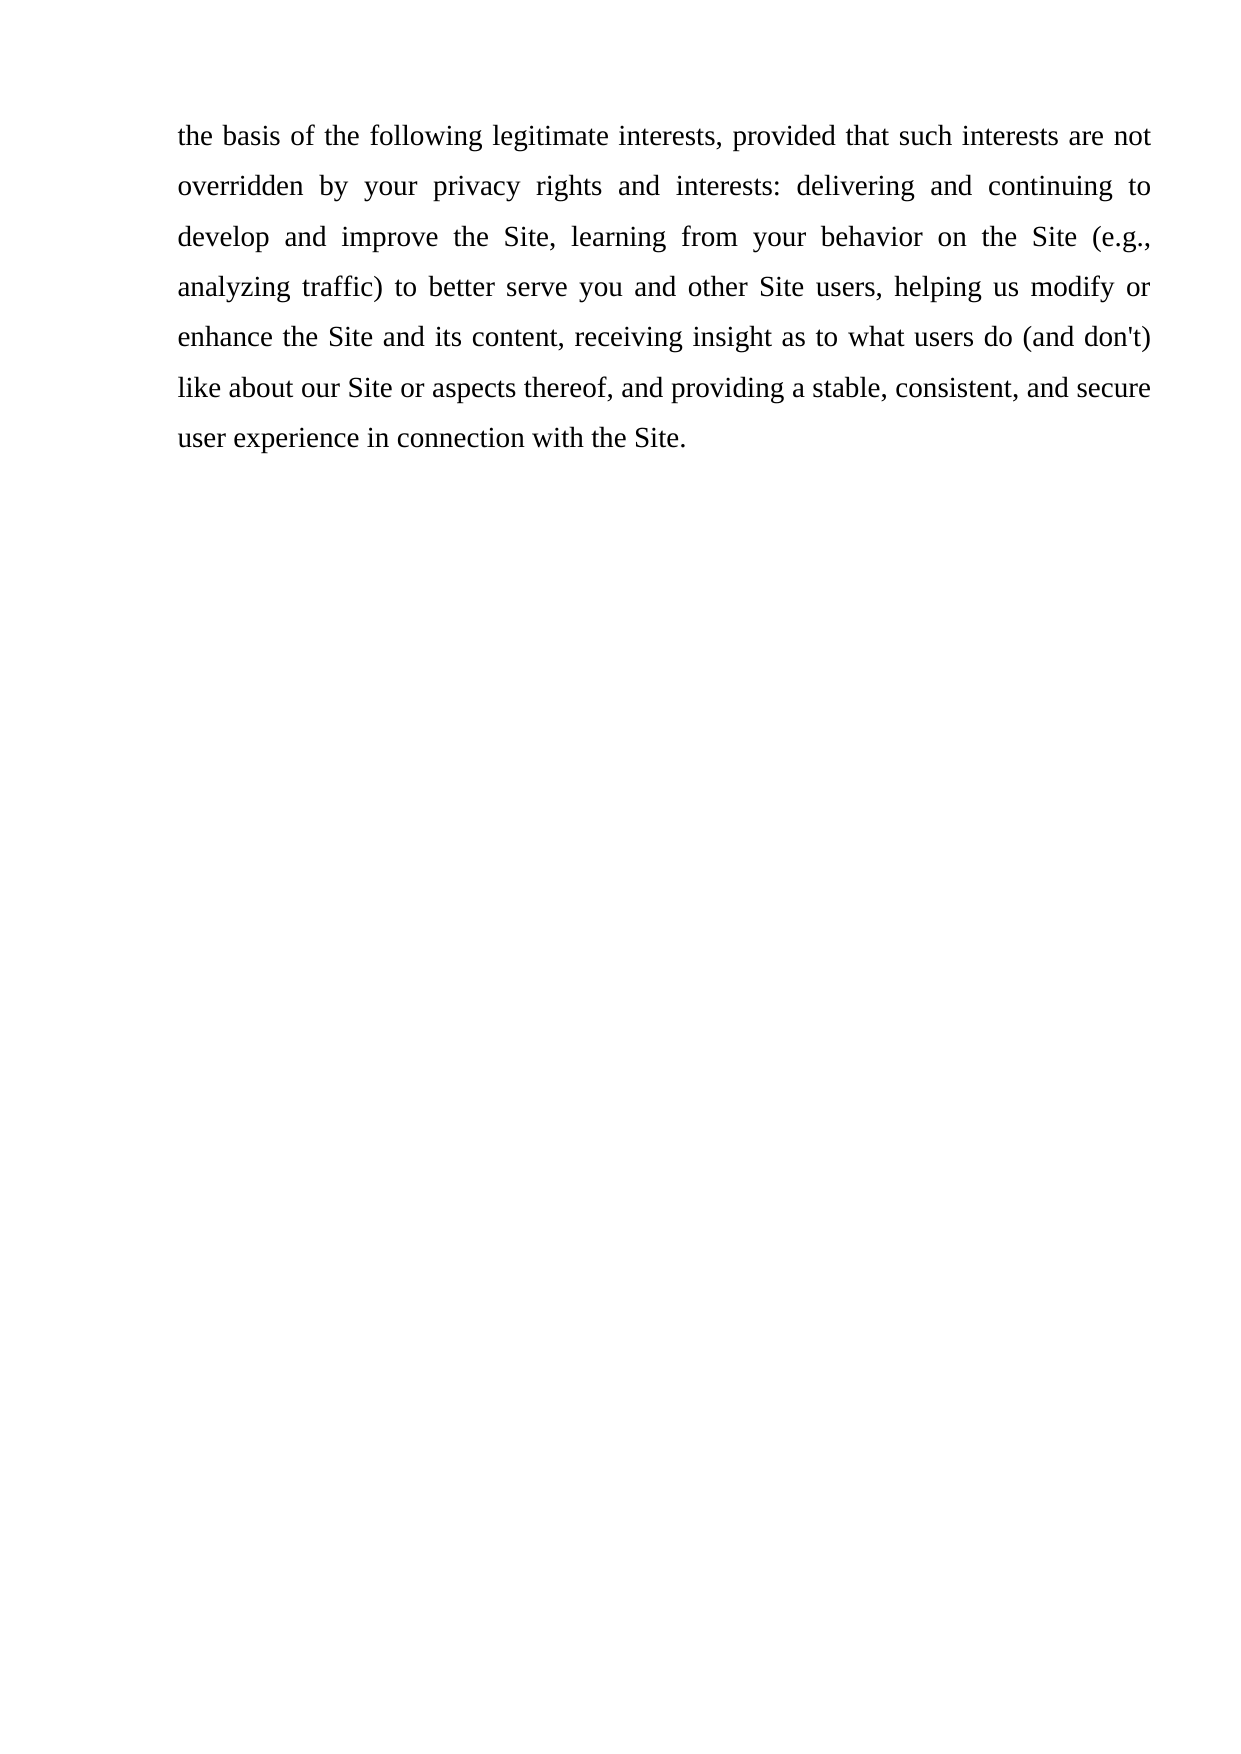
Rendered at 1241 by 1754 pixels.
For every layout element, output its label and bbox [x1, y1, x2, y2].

text [177, 118, 1152, 453]
